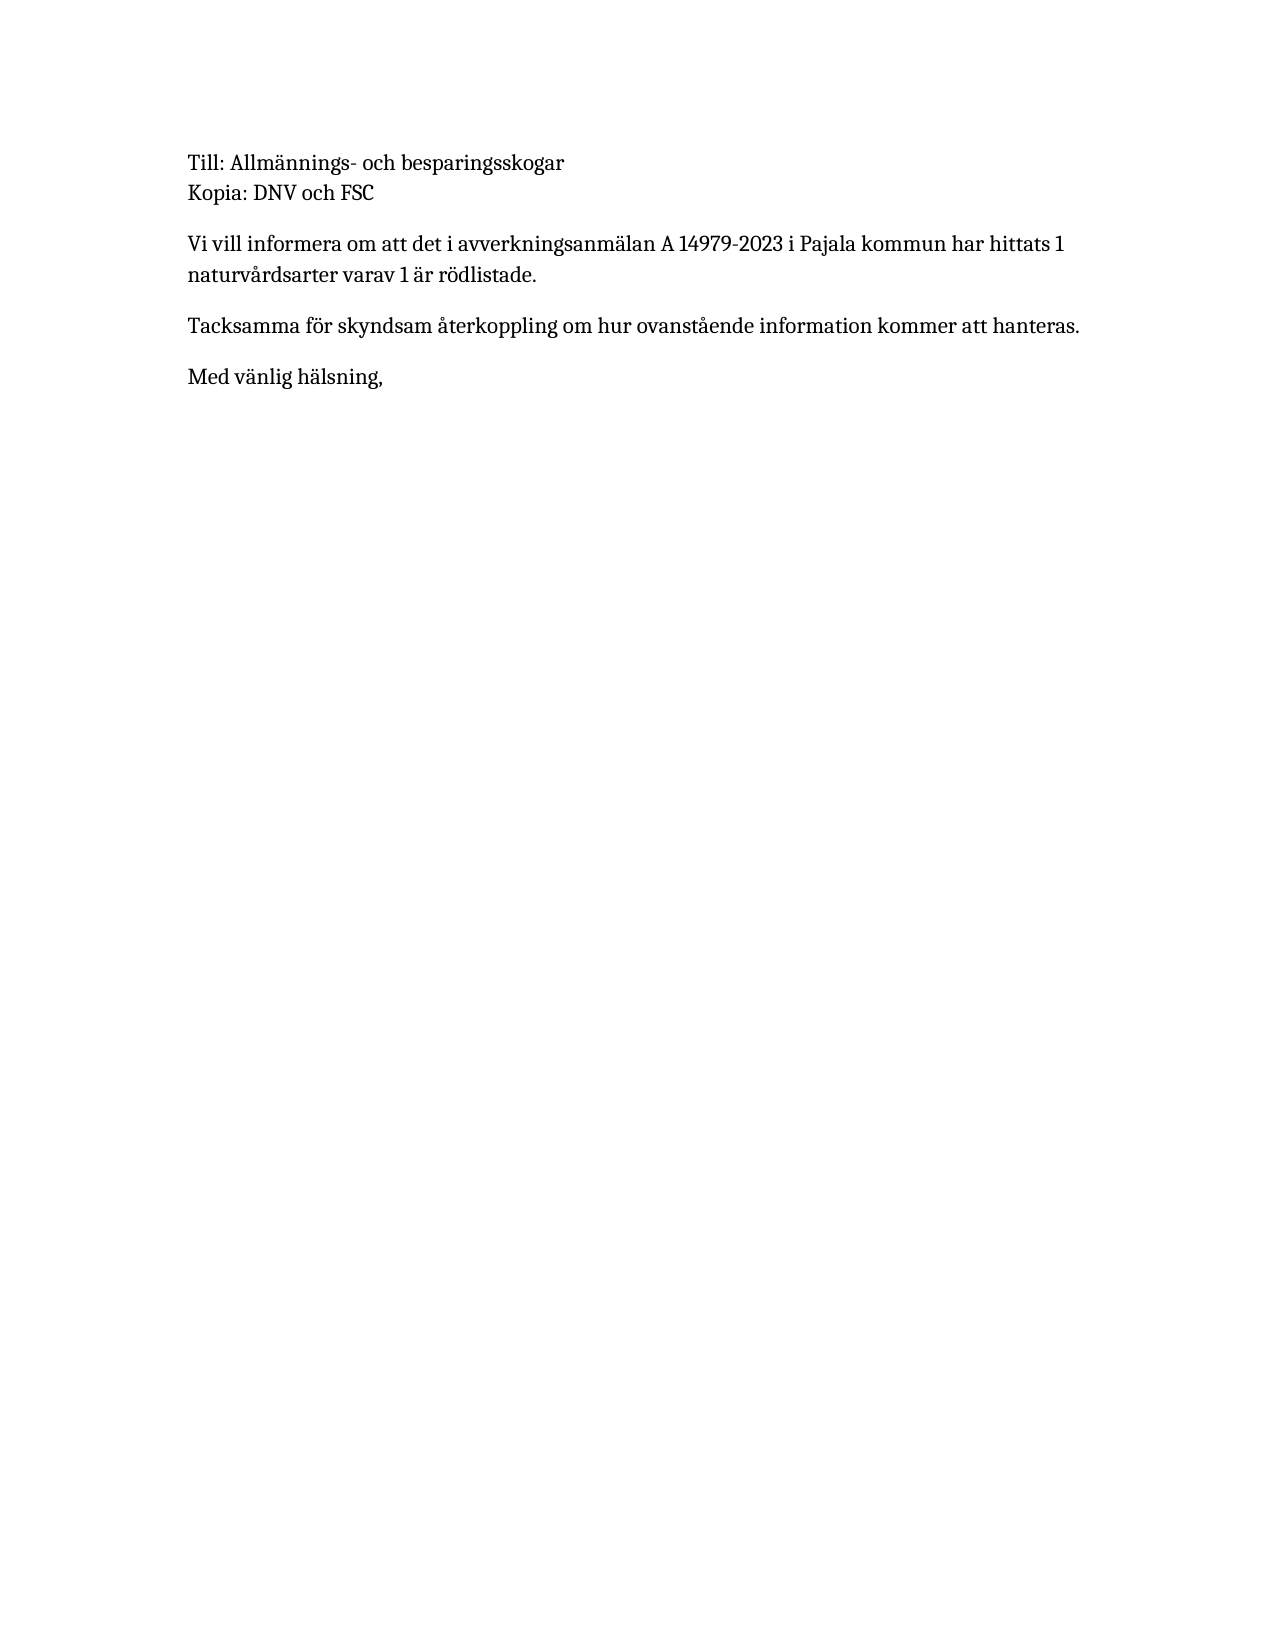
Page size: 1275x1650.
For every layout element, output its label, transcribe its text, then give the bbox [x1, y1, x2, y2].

text Med vänlig hälsning, [187, 363, 1087, 420]
text Till: Allmännings- och besparingsskogar Kopia: DNV och FSC [187, 150, 1087, 207]
text Tacksamma för skyndsam återkoppling om hur ovanstående information kommer att hanteras. [187, 312, 1087, 339]
text Vi vill informera om att det i avverkningsanmälan A 14979-2023 i Pajala kommun har hittats 1 naturvårdsarter varav 1 är rödlistade. [187, 231, 1087, 288]
